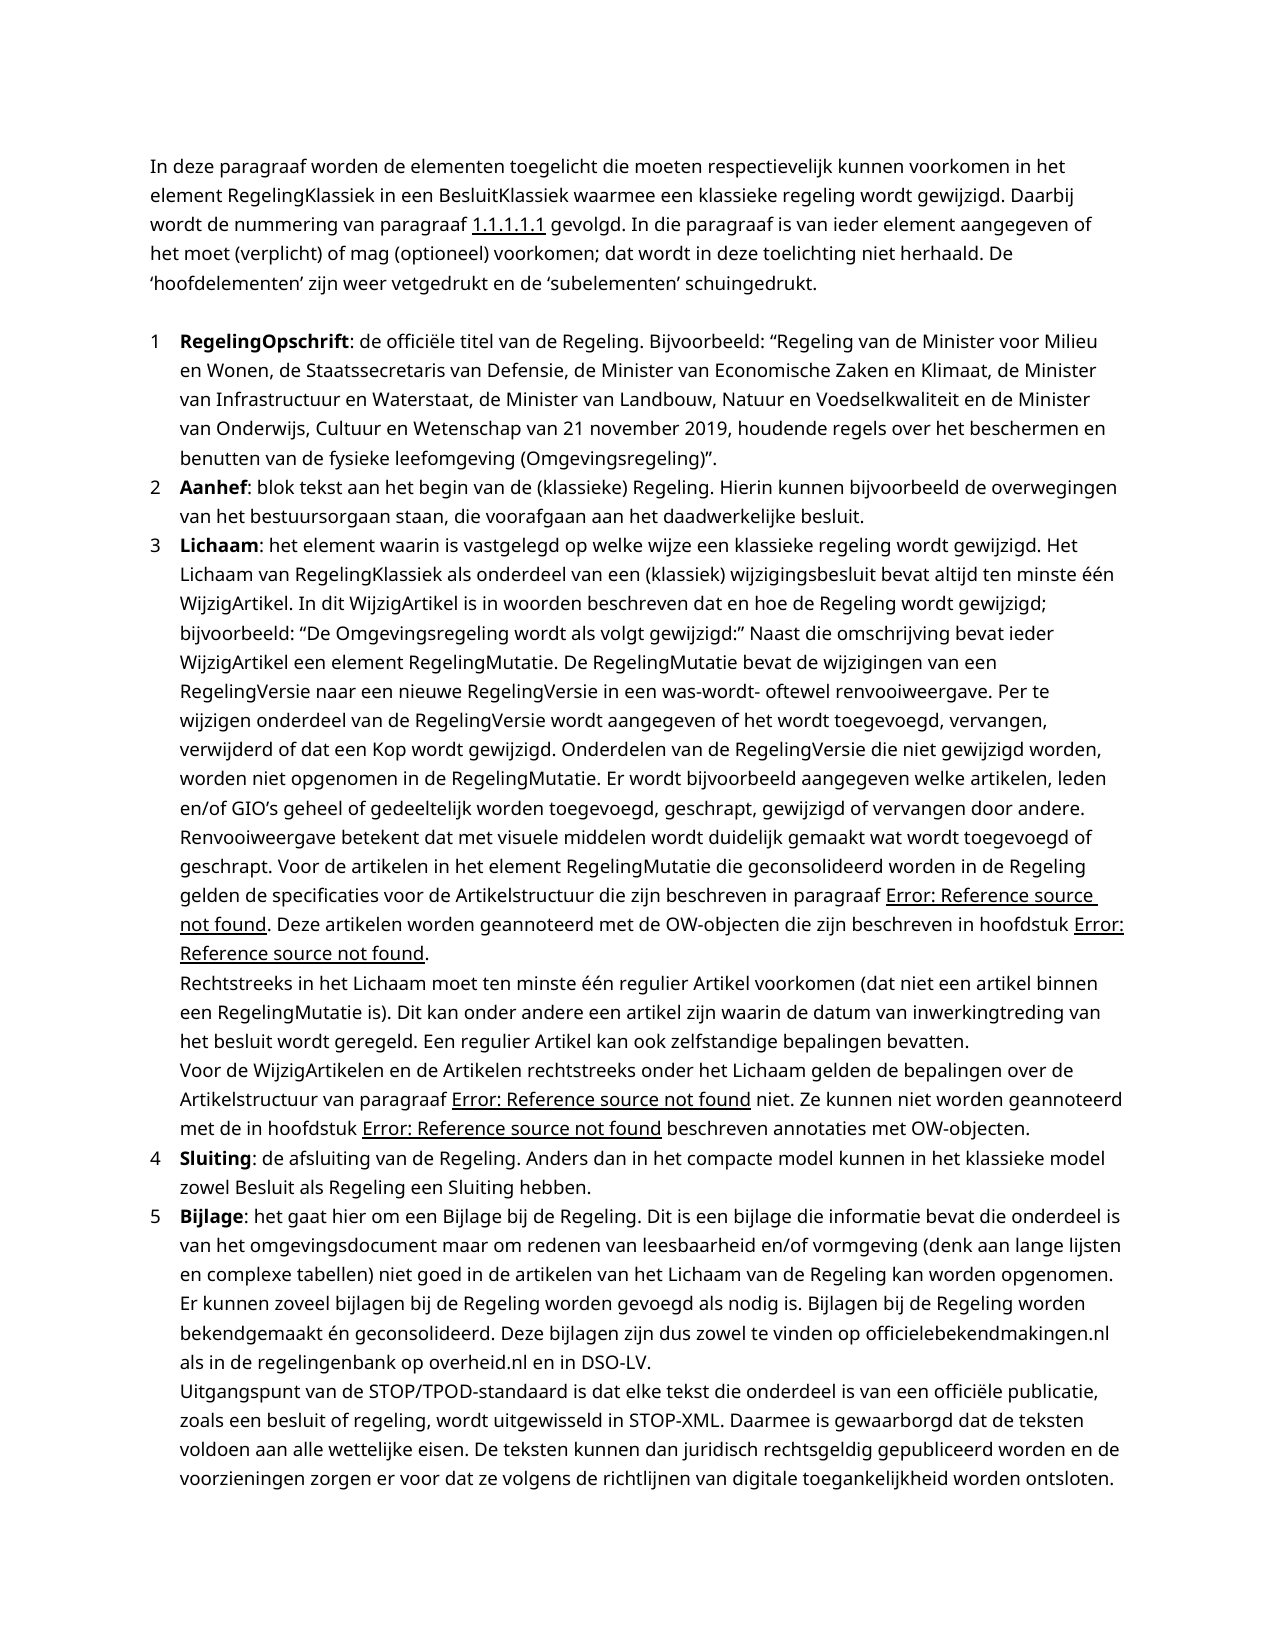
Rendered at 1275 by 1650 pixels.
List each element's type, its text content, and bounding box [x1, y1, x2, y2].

text In deze paragraaf worden de elementen toegelicht die moeten respectievelijk kunnen voorkomen in het element RegelingKlassiek in een BesluitKlassiek waarmee een klassieke regeling wordt gewijzigd. Daarbij wordt de nummering van paragraaf 4.7.3.3.1 gevolgd. In die paragraaf is van ieder element aangegeven of het moet (verplicht) of mag (optioneel) voorkomen; dat wordt in deze toelichting niet herhaald. De ‘hoofdelementen’ zijn weer vetgedrukt en de ‘subelementen’ schuingedrukt. [150, 150, 1125, 296]
text Aanhef: blok tekst aan het begin van de (klassieke) Regeling. Hierin kunnen bijvoorbeeld de overwegingen van het bestuursorgaan staan, die voorafgaan aan het daadwerkelijke besluit. [150, 471, 1125, 529]
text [150, 1200, 1125, 1492]
list RegelingOpschrift: de officiële titel van de Regeling. Bijvoorbeeld: “Regeling van de Minister voor Milieu en Wonen, de Staatssecretaris van Defensie, de Minister van Economische Zaken en Klimaat, de Minister van Infrastructuur en Waterstaat, de Minister van Landbouw, Natuur en Voedselkwaliteit en de Minister van Onderwijs, Cultuur en Wetenschap van 21 november 2019, houdende regels over het beschermen en benutten van de fysieke leefomgeving (Omgevingsregeling)”. [150, 325, 1125, 471]
text Sluiting: de afsluiting van de Regeling. Anders dan in het compacte model kunnen in het klassieke model zowel Besluit als Regeling een Sluiting hebben. [150, 1142, 1125, 1200]
